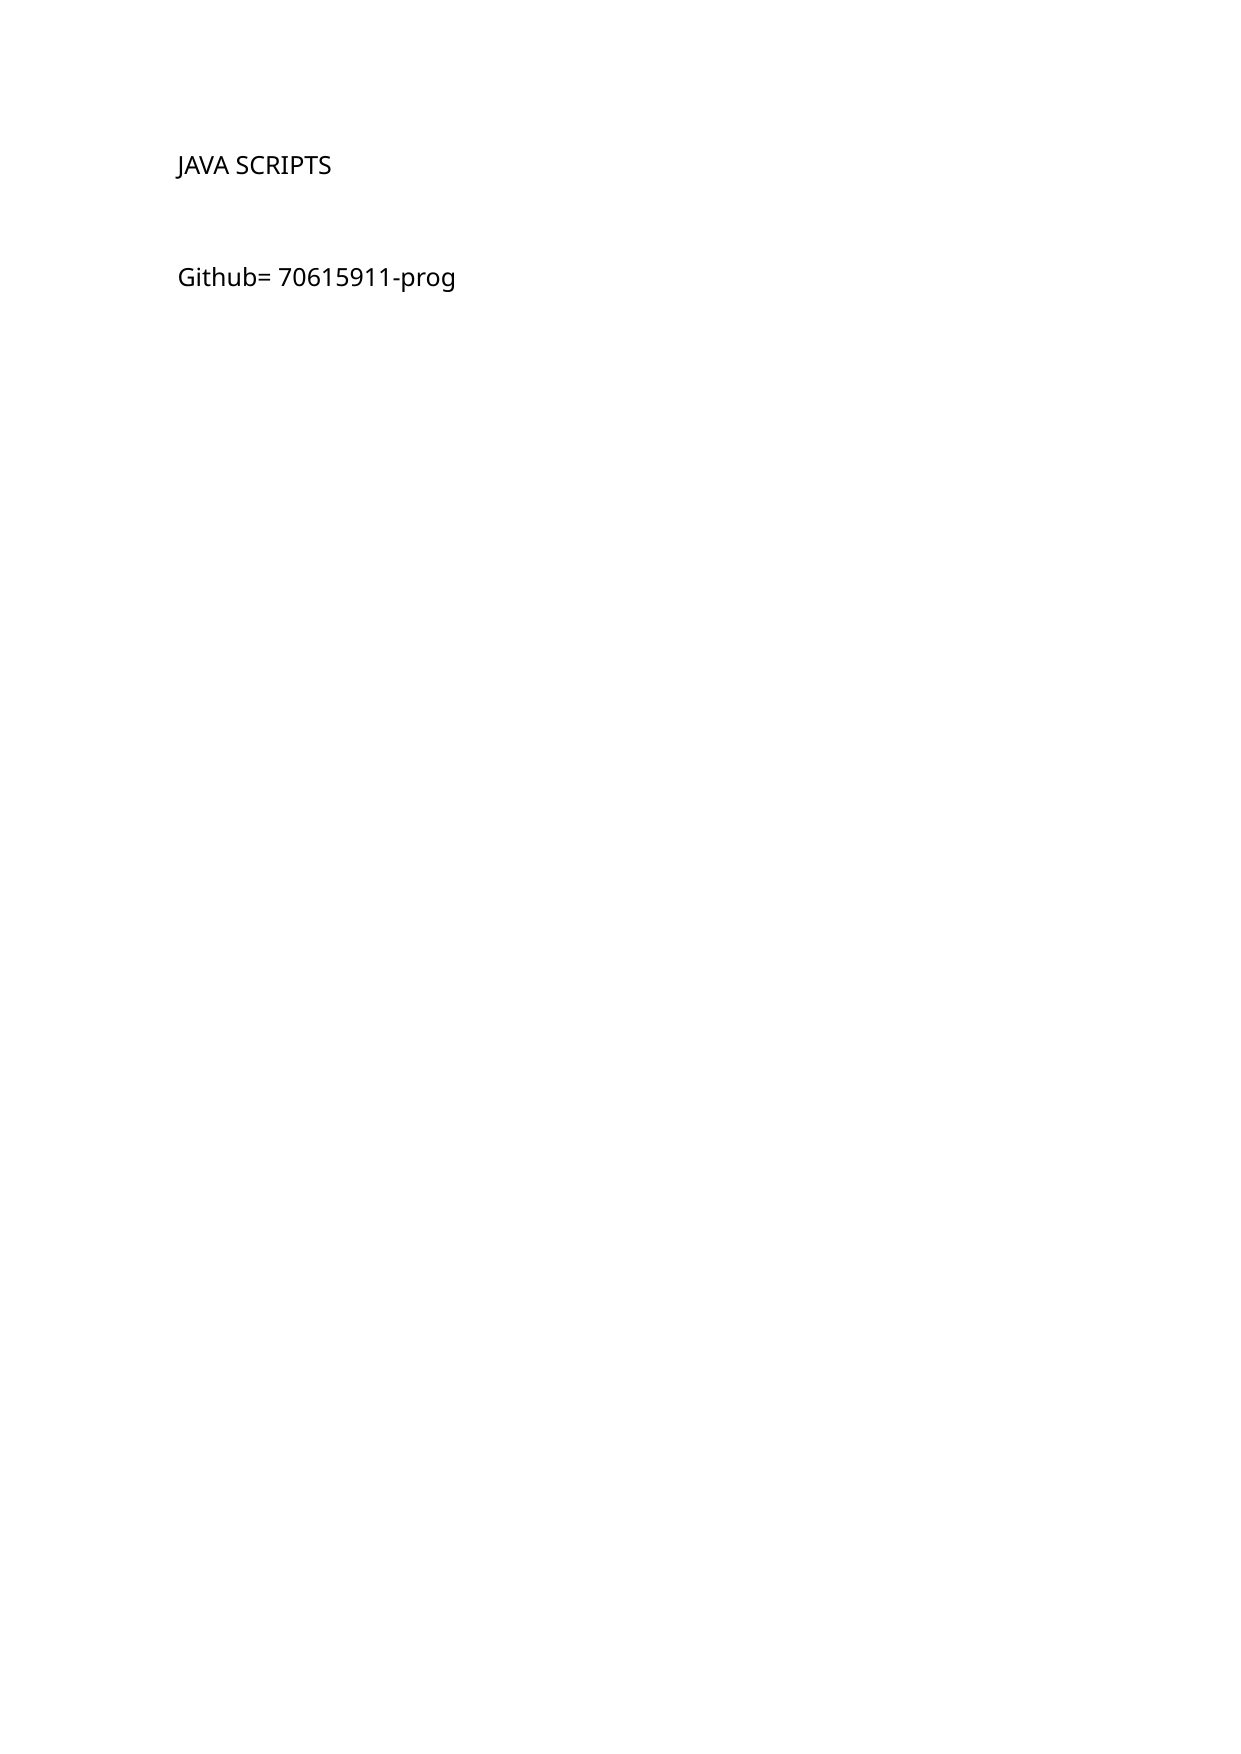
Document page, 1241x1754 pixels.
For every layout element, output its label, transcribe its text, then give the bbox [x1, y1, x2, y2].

text JAVA SCRIPTS [177, 148, 1063, 182]
text Github= 70615911-prog [177, 259, 1063, 293]
